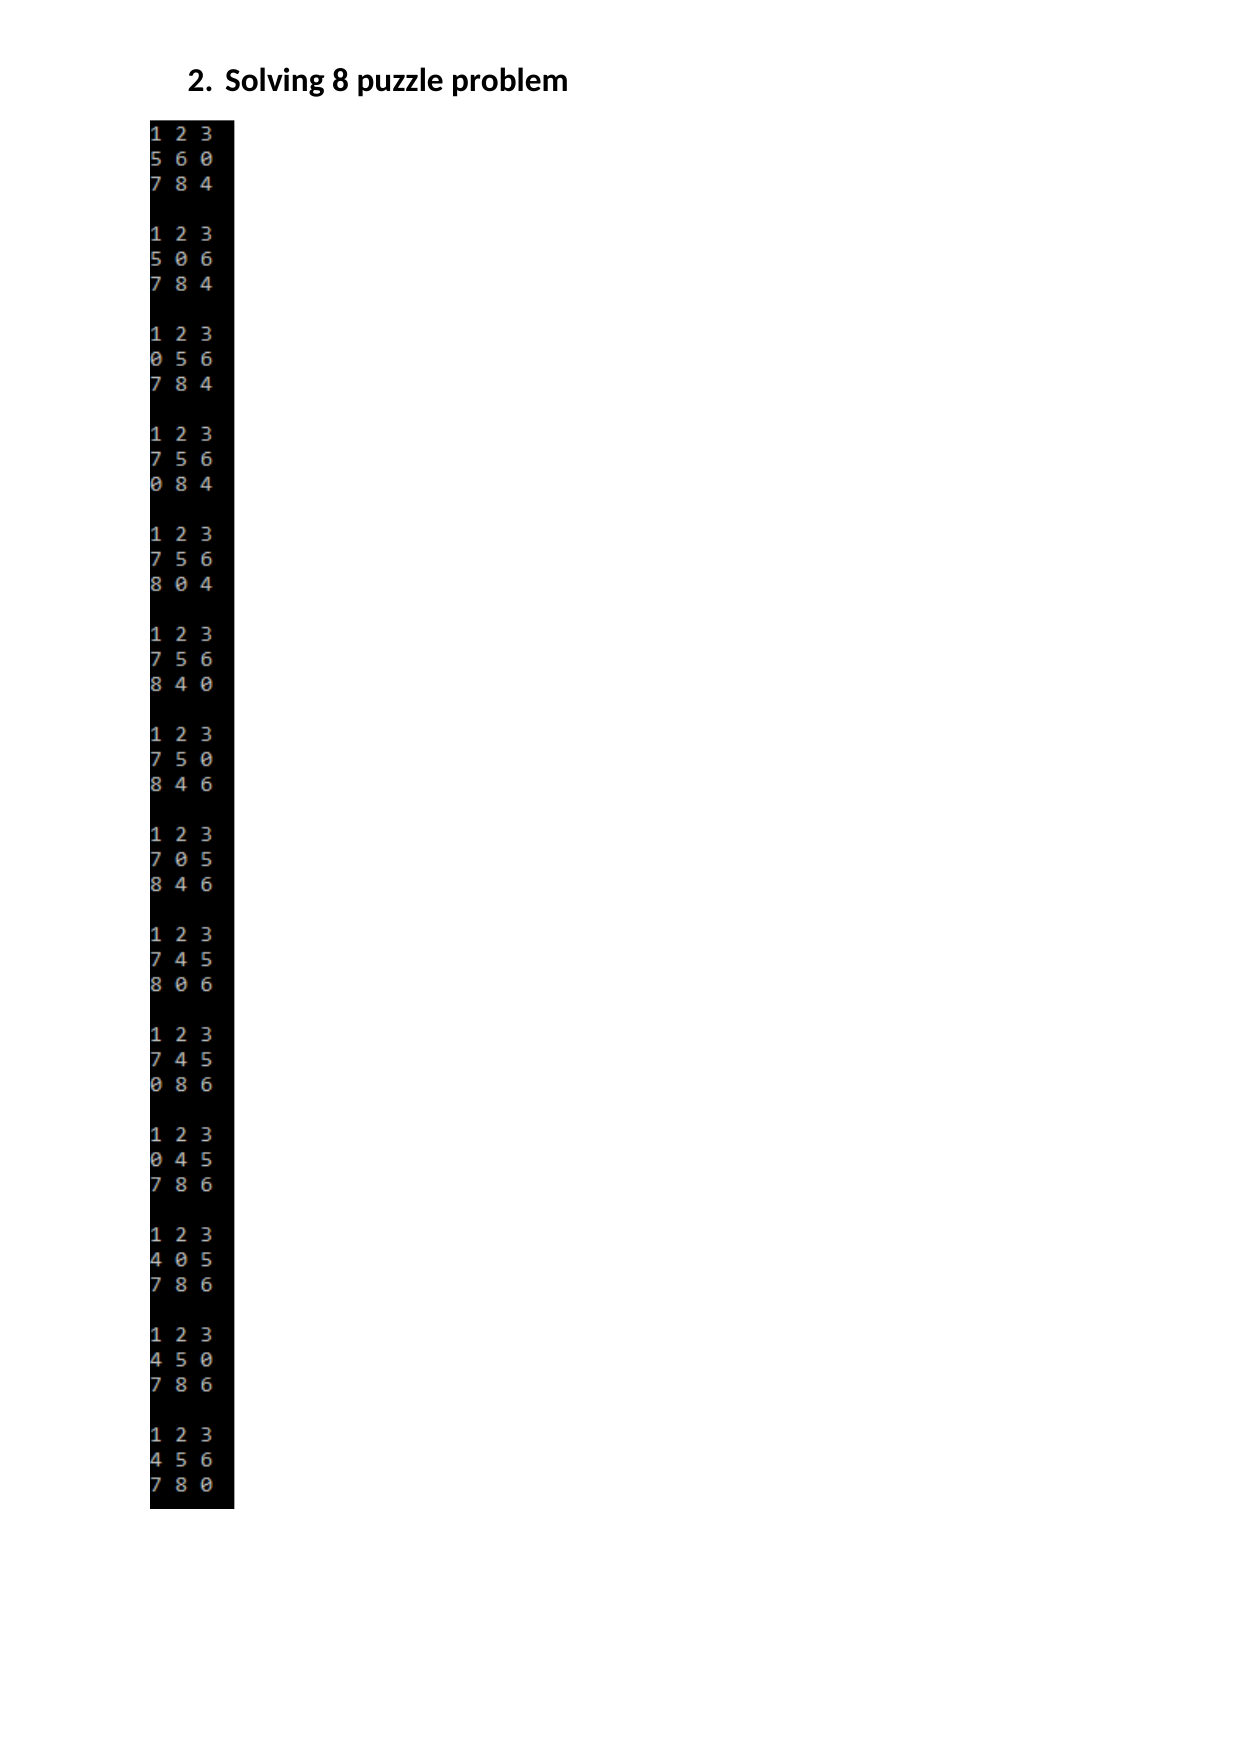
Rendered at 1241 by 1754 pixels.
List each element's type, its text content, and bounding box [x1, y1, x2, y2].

list Solving 8 puzzle problem [187, 59, 1090, 100]
picture [150, 119, 235, 1509]
